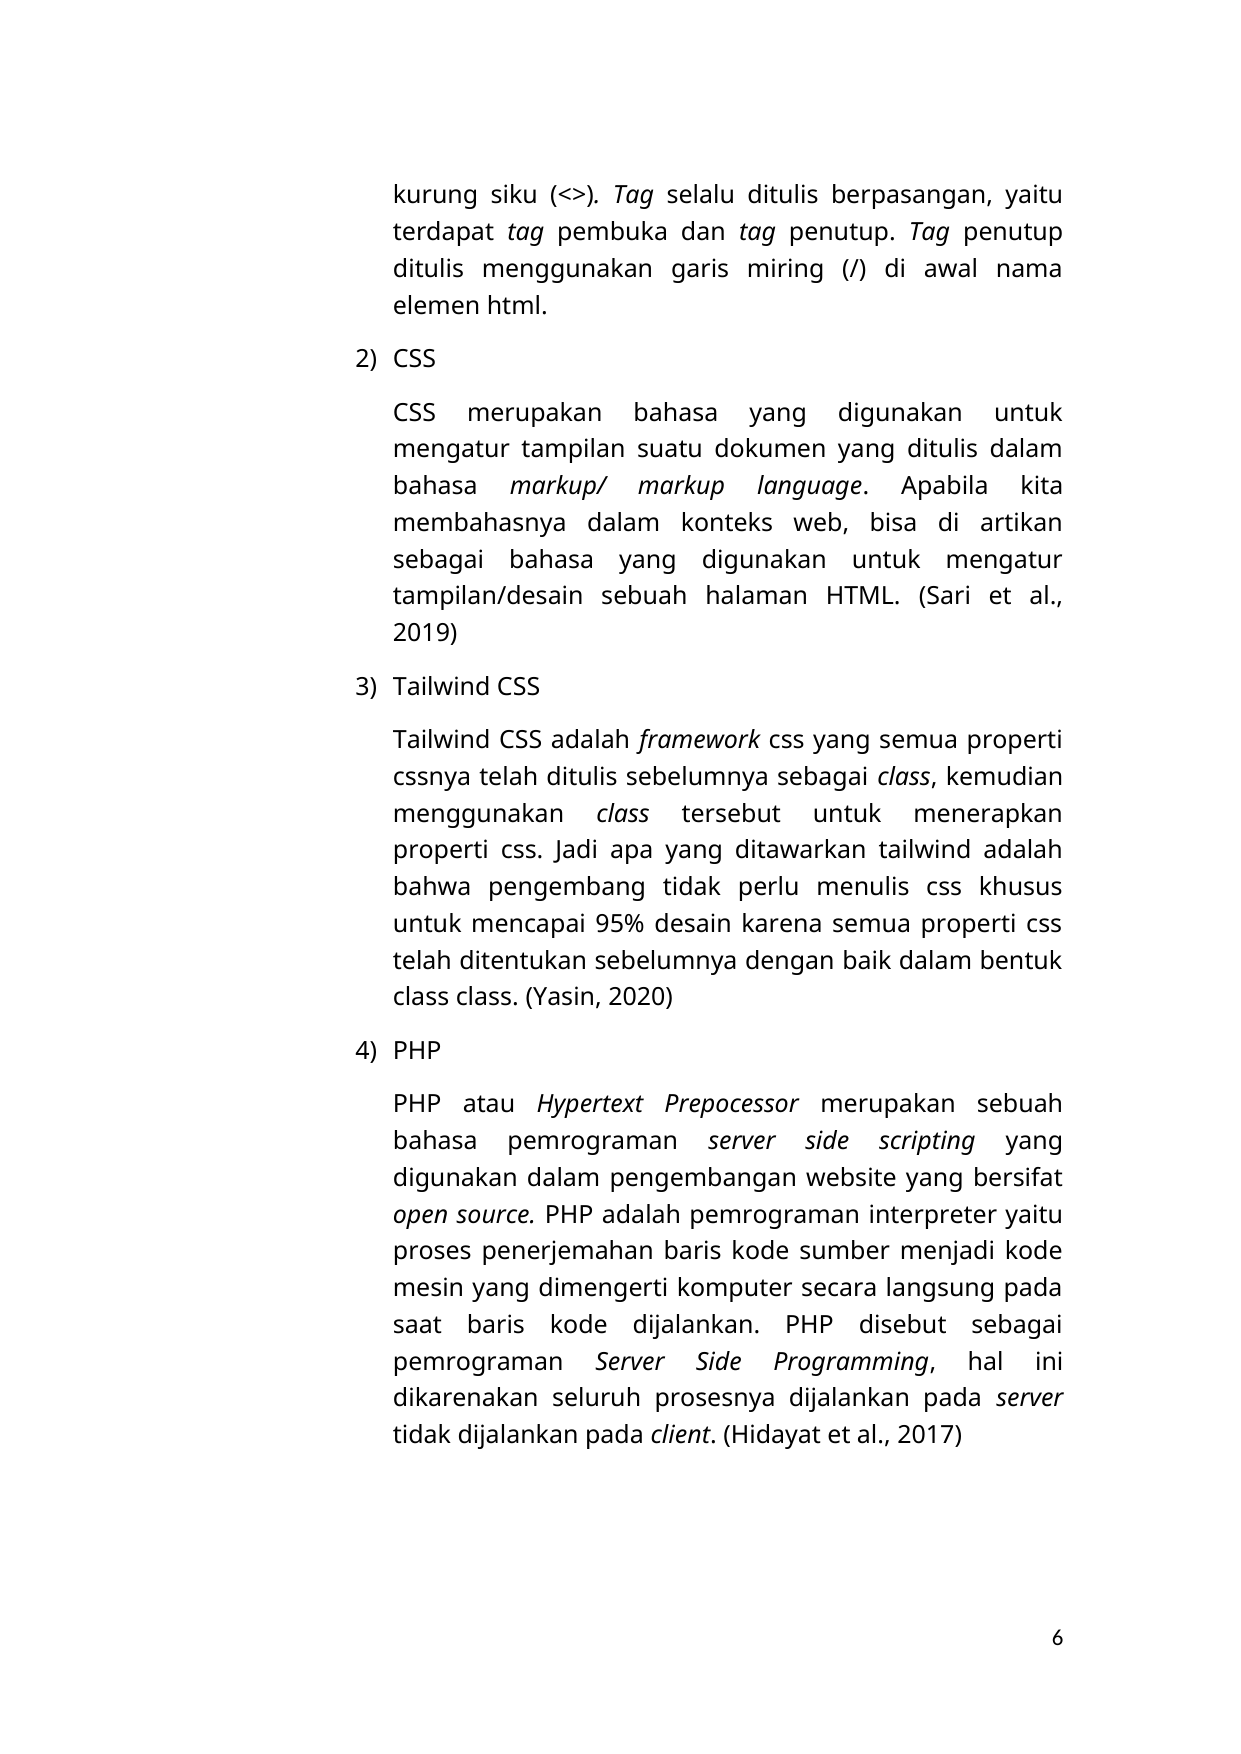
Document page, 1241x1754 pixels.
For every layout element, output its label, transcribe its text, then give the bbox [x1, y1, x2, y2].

text Tailwind CSS adalah framework css yang semua properti cssnya telah ditulis sebelumnya sebagai class, kemudian menggunakan class tersebut untuk menerapkan properti css. Jadi apa yang ditawarkan tailwind adalah bahwa pengembang tidak perlu menulis css khusus untuk mencapai 95% desain karena semua properti css telah ditentukan sebelumnya dengan baik dalam bentuk class class. (Yasin, 2020) [393, 722, 1063, 1013]
list Tailwind CSS [355, 668, 1063, 702]
text PHP atau Hypertext Prepocessor merupakan sebuah bahasa pemrograman server side scripting yang digunakan dalam pengembangan website yang bersifat open source. PHP adalah pemrograman interpreter yaitu proses penerjemahan baris kode sumber menjadi kode mesin yang dimengerti komputer secara langsung pada saat baris kode dijalankan. PHP disebut sebagai pemrograman Server Side Programming, hal ini dikarenakan seluruh prosesnya dijalankan pada server tidak dijalankan pada client. (Hidayat et al., 2017) [393, 1086, 1063, 1451]
list CSS [355, 341, 1063, 375]
list PHP [355, 1032, 1063, 1067]
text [393, 177, 1063, 321]
text CSS merupakan bahasa yang digunakan untuk mengatur tampilan suatu dokumen yang ditulis dalam bahasa markup/ markup language. Apabila kita membahasnya dalam konteks web, bisa di artikan sebagai bahasa yang digunakan untuk mengatur tampilan/desain sebuah halaman HTML. (Sari et al., 2019) [393, 394, 1063, 649]
